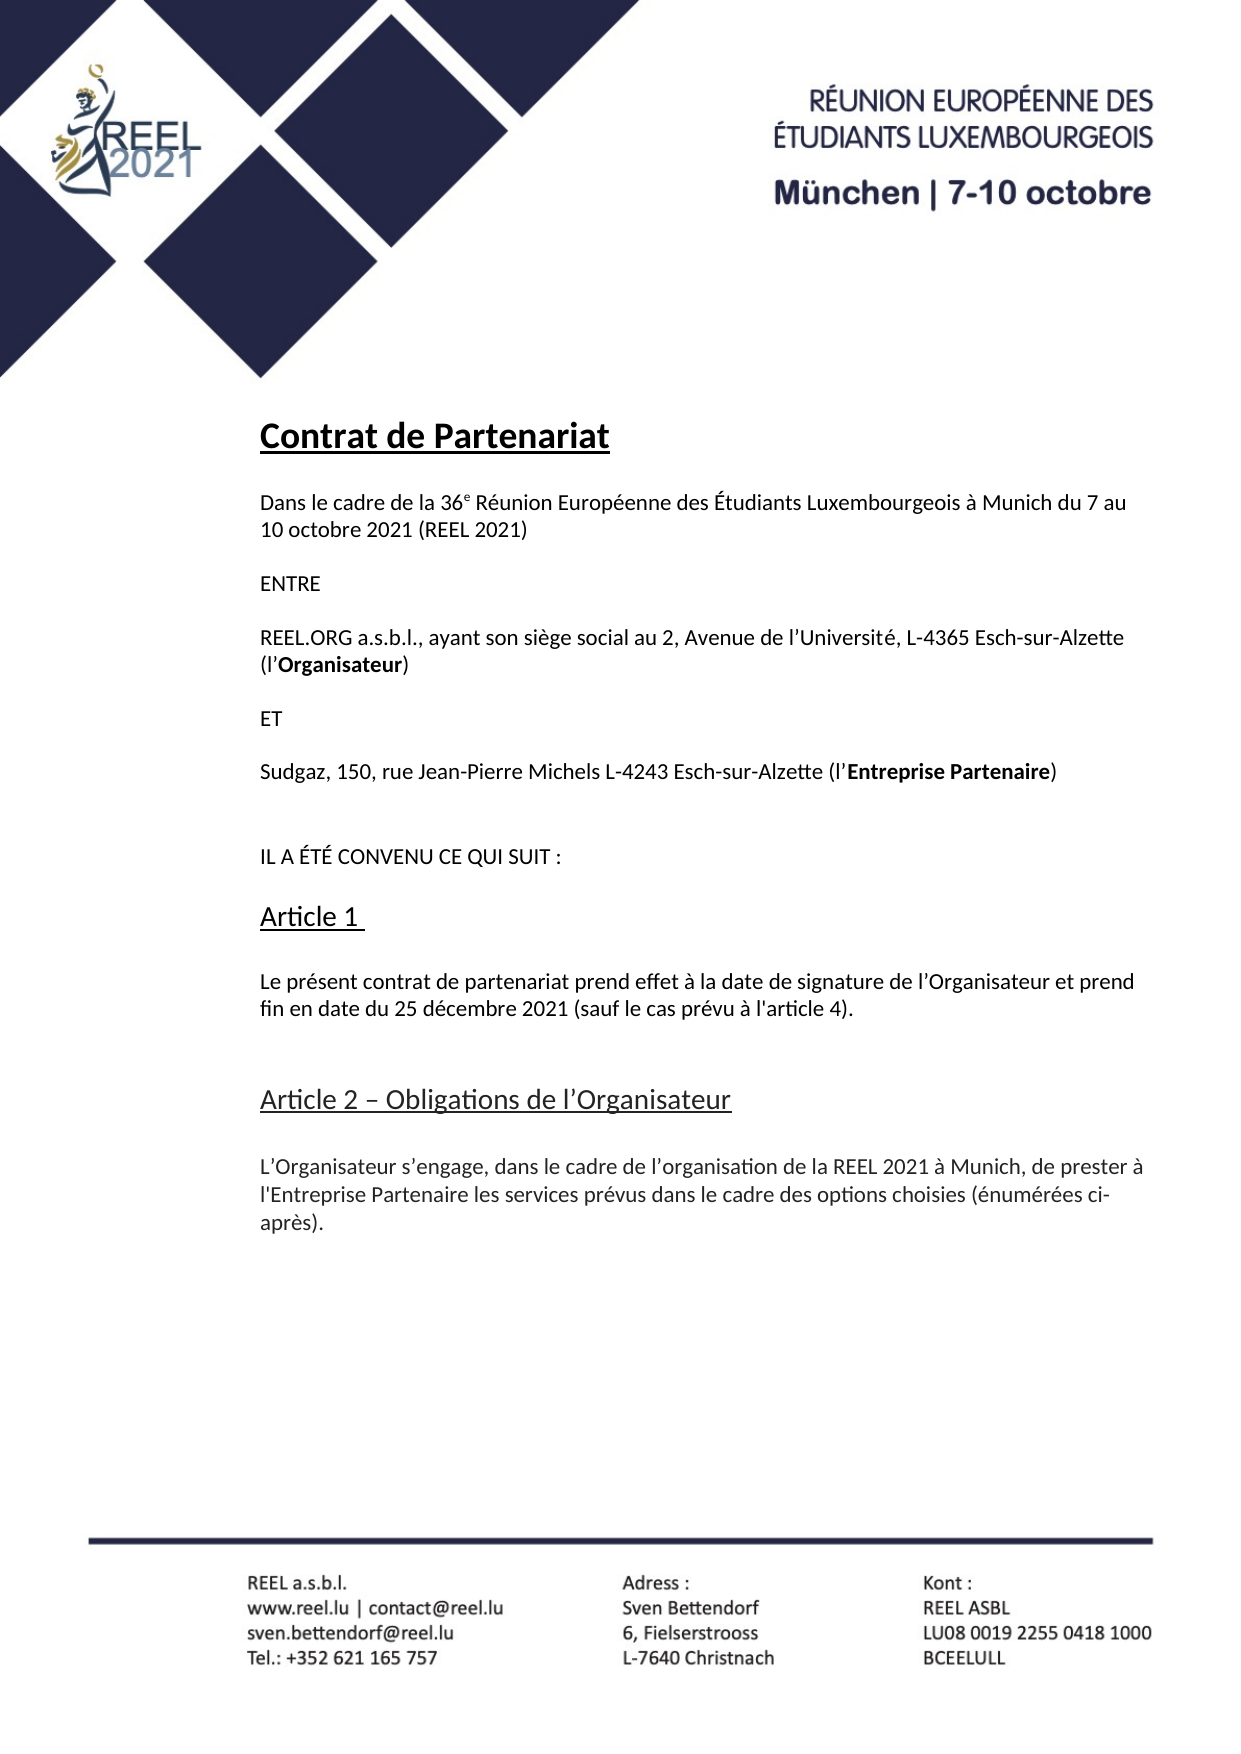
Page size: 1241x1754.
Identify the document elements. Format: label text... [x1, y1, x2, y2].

text Article 1 [260, 899, 1152, 933]
text Sudgaz, 150, rue Jean-Pierre Michels L-4243 Esch-sur-Alzette (l’Entreprise Partenaire) [260, 732, 1152, 842]
text Le présent contrat de partenariat prend effet à la date de signature de l’Organisateur et prend fin en date du 25 décembre 2021 (sauf le cas prévu à l'article 4). [260, 968, 1152, 1022]
text Dans le cadre de la 36e Réunion Européenne des Étudiants Luxembourgeois à Munich du 7 au 10 octobre 2021 (REEL 2021) [260, 489, 1152, 543]
text ENTRE [260, 570, 1152, 597]
text IL A ÉTÉ CONVENU CE QUI SUIT : [260, 842, 1152, 869]
text Contrat de Partenariat [260, 413, 1152, 458]
text Article 2 – Obligations de l’Organisateur L’Organisateur s’engage, dans le cadre de l’organisation de la REEL 2021 à Munich, de prester à l'Entreprise Partenaire les services prévus dans le cadre des options choisies (énumérées ci-après). [260, 1081, 1152, 1236]
text ET [260, 705, 1152, 732]
picture [0, 0, 1241, 1753]
text REEL.ORG a.s.b.l., ayant son siège social au 2, Avenue de l’Université, L-4365 Esch-sur-Alzette (l’Organisateur) [260, 597, 1152, 678]
